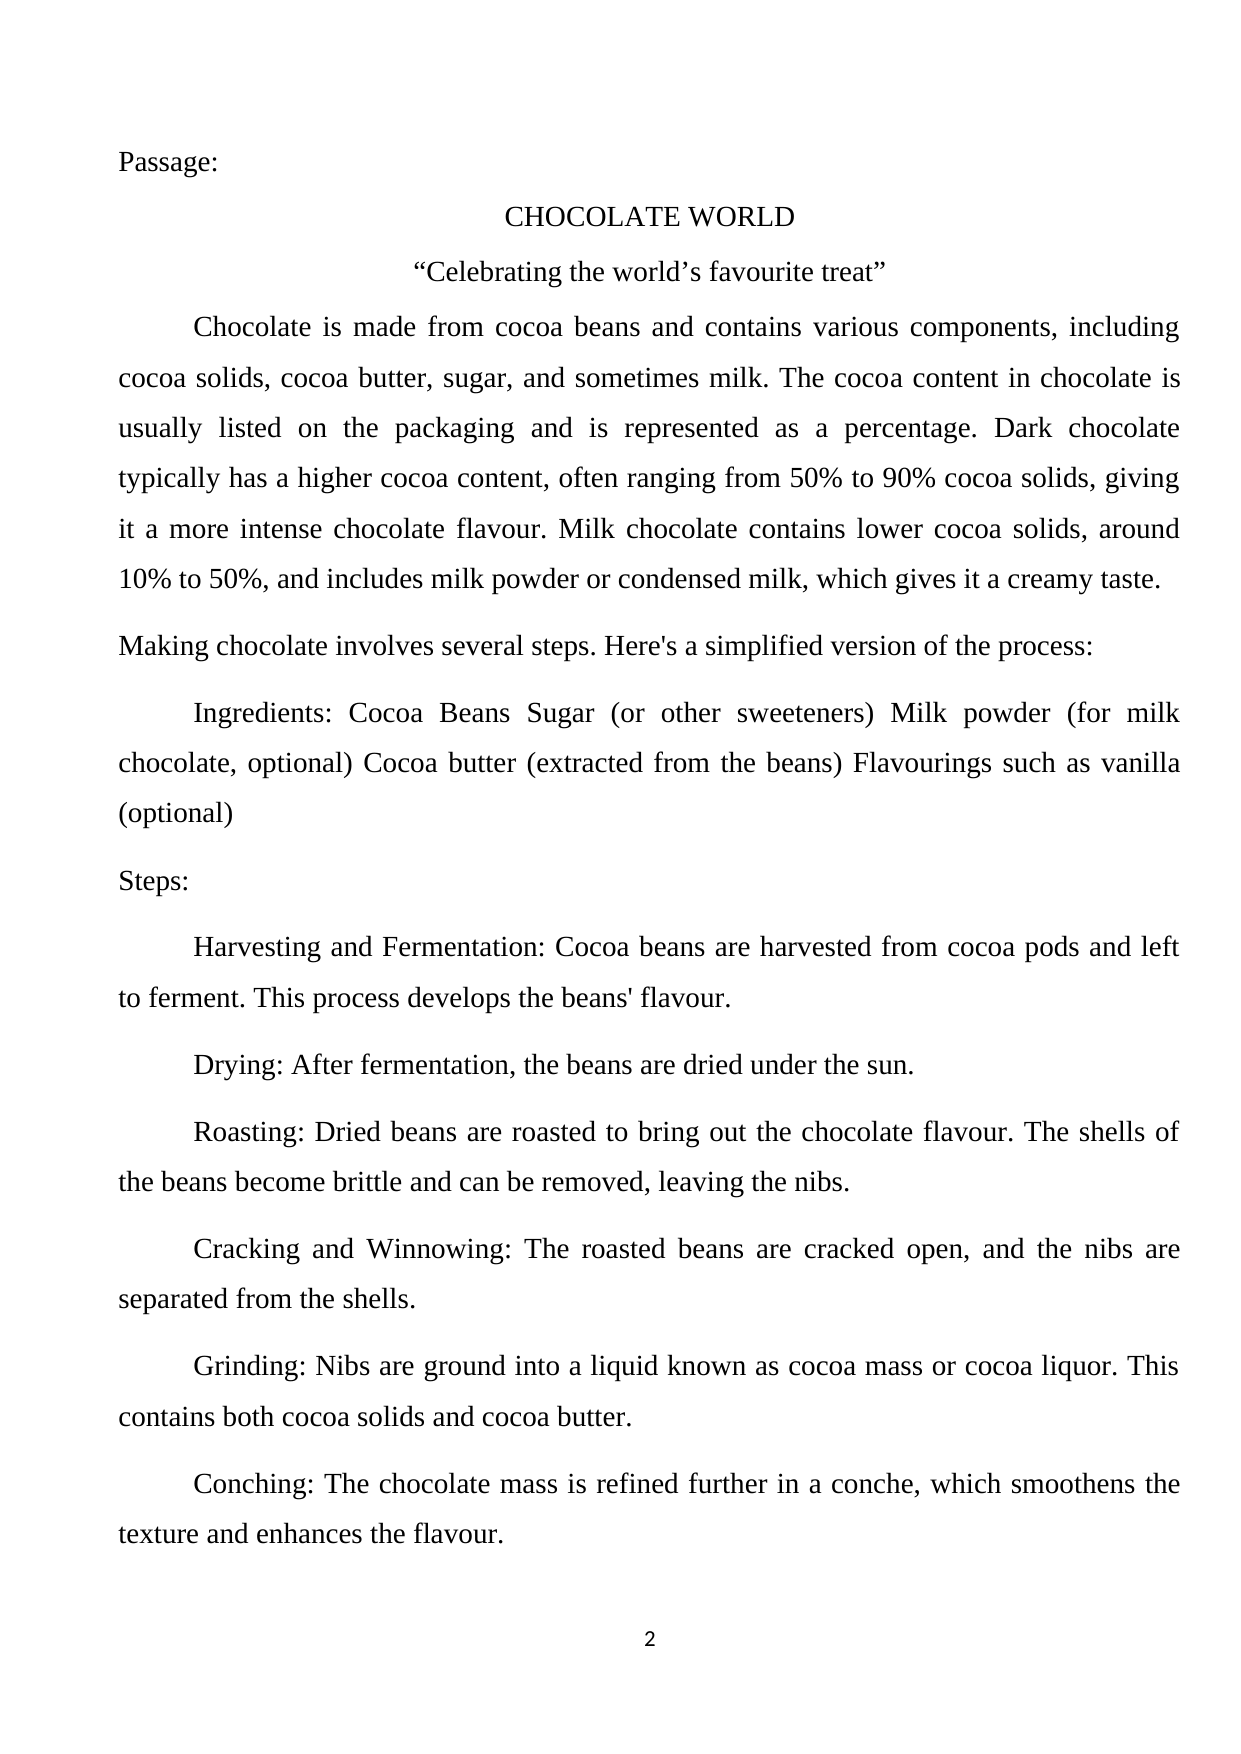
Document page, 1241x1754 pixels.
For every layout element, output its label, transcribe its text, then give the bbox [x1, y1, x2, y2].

text Roasting: Dried beans are roasted to bring out the chocolate flavour. The shells of the beans become brittle and can be removed, leaving the nibs. [118, 1114, 1181, 1198]
text Passage: [118, 144, 1181, 177]
text Drying: After fermentation, the beans are dried under the sun. [118, 1047, 1181, 1080]
text Cracking and Winnowing: The roasted beans are cracked open, and the nibs are separated from the shells. [118, 1231, 1181, 1315]
text Conching: The chocolate mass is refined further in a conche, which smoothens the texture and enhances the flavour. [118, 1466, 1181, 1549]
text Making chocolate involves several steps. Here's a simplified version of the process: [118, 628, 1181, 662]
text Grinding: Nibs are ground into a liquid known as cocoa mass or cocoa liquor. This contains both cocoa solids and cocoa butter. [118, 1348, 1181, 1432]
text “Celebrating the world’s favourite treat” [118, 254, 1181, 288]
text Ingredients: Cocoa Beans Sugar (or other sweeteners) Milk powder (for milk chocolate, optional) Cocoa butter (extracted from the beans) Flavourings such as vanilla (optional) [118, 695, 1181, 829]
text CHOCOLATE WORLD [118, 199, 1181, 233]
text Harvesting and Fermentation: Cocoa beans are harvested from cocoa pods and left to ferment. This process develops the beans' flavour. [118, 929, 1181, 1013]
text Chocolate is made from cocoa beans and contains various components, including cocoa solids, cocoa butter, sugar, and sometimes milk. The cocoa content in chocolate is usually listed on the packaging and is represented as a percentage. Dark chocolate typically has a higher cocoa content, often ranging from 50% to 90% cocoa solids, giving it a more intense chocolate flavour. Milk chocolate contains lower cocoa solids, around 10% to 50%, and includes milk powder or condensed milk, which gives it a creamy taste. [118, 309, 1181, 594]
text Steps: [118, 863, 1181, 896]
